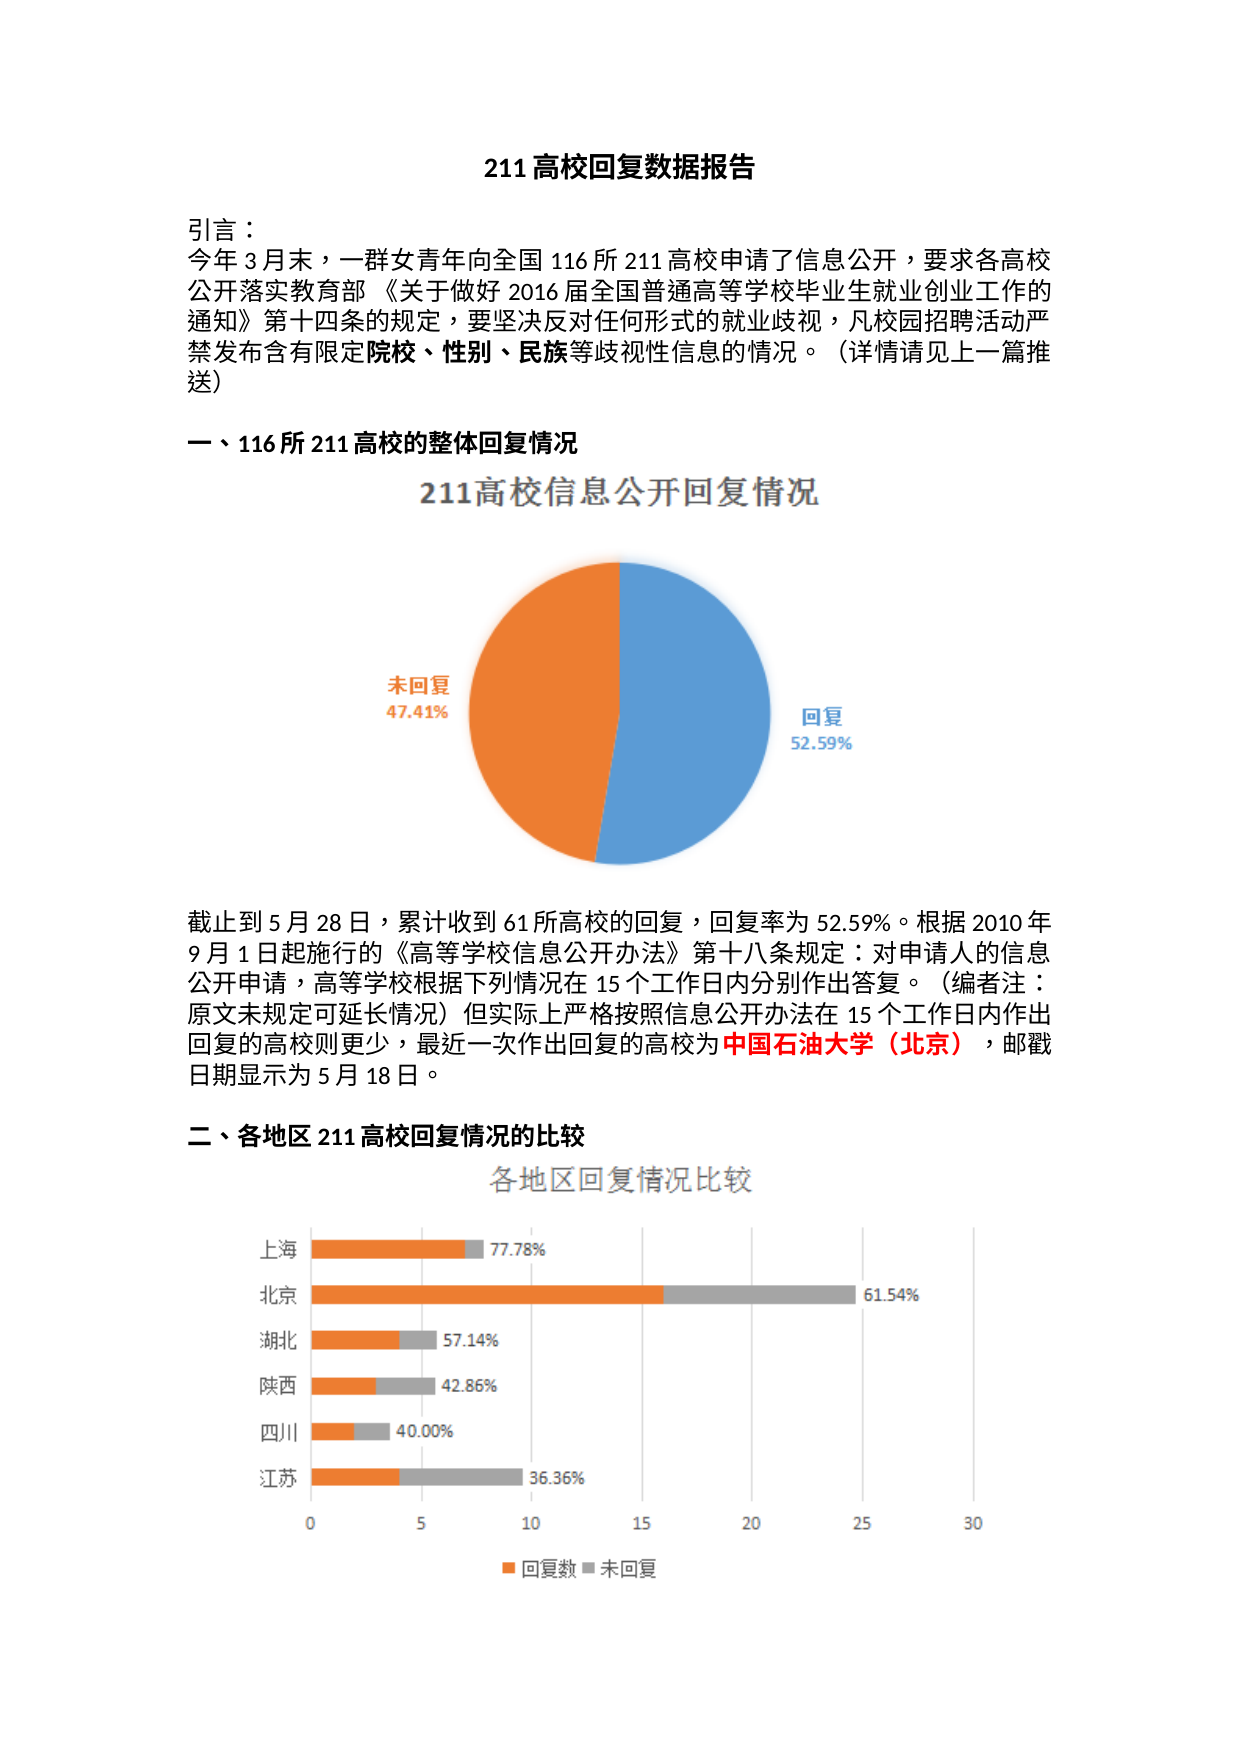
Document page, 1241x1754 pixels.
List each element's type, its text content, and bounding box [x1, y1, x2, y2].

text 今年3月末，一群女青年向全国116所211高校申请了信息公开，要求各高校公开落实教育部 《关于做好2016届全国普通高等学校毕业生就业创业工作的通知》第十四条的规定，要坚决反对任何形式的就业歧视，凡校园招聘活动严禁发布含有限定院校、性别、民族等歧视性信息的情况。（详情请见上一篇推送） [187, 245, 1053, 398]
text 截止到5月28日，累计收到61所高校的回复，回复率为52.59%。根据2010年9月1日起施行的《高等学校信息公开办法》第十八条规定：对申请人的信息公开申请，高等学校根据下列情况在15个工作日内分别作出答复。（编者注：原文未规定可延长情况）但实际上严格按照信息公开办法在15个工作日内作出回复的高校则更少，最近一次作出回复的高校为中国石油大学（北京），邮戳日期显示为5月18日。 [187, 907, 1053, 1091]
text 211高校回复数据报告 [187, 150, 1053, 184]
text 二、各地区211高校回复情况的比较 [187, 1121, 1053, 1152]
picture [246, 459, 994, 908]
picture [248, 1151, 992, 1597]
text 引言： [187, 215, 1053, 245]
text 一、116所211高校的整体回复情况 [187, 428, 1053, 459]
